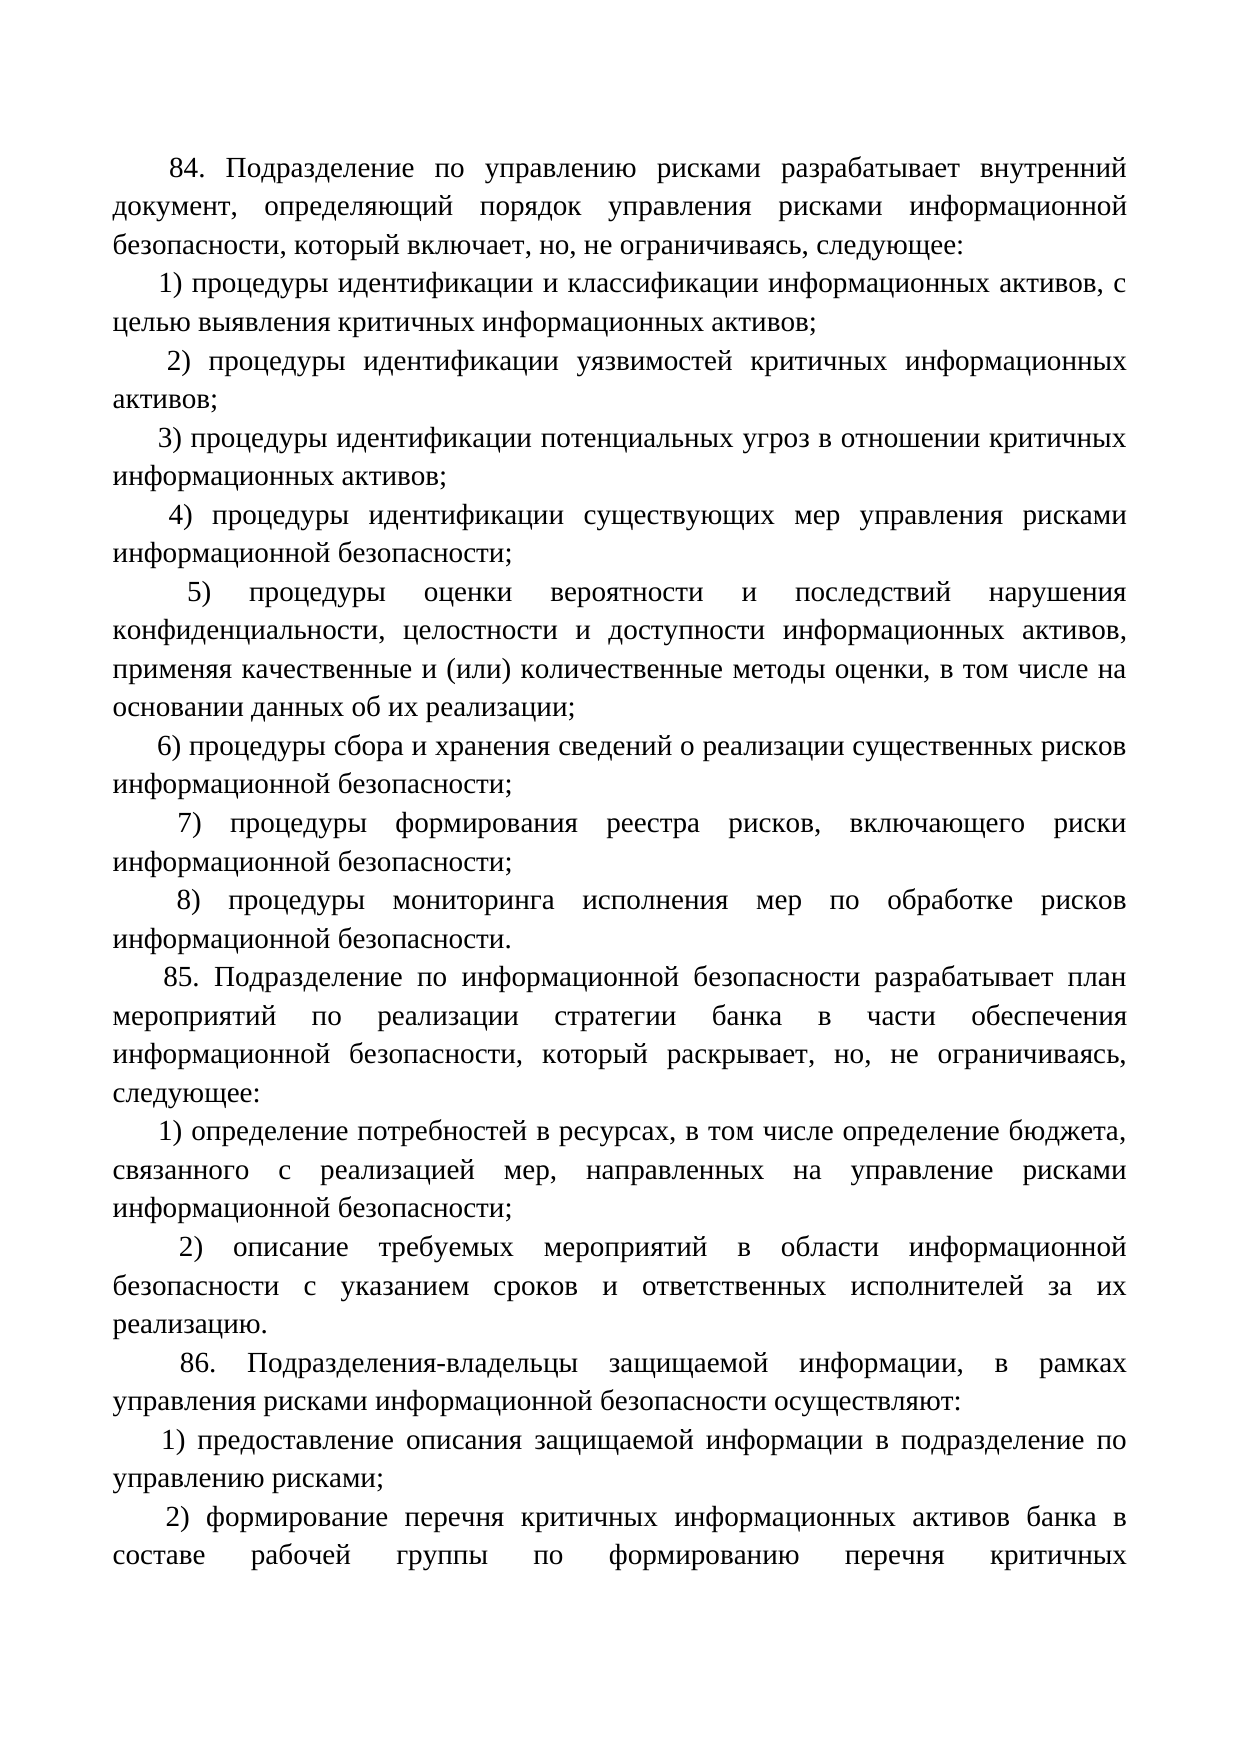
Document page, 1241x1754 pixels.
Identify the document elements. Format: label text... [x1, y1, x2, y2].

text 86. Подразделения-владельцы защищаемой информации, в рамках управления рисками информационной безопасности осуществляют: [112, 1345, 1128, 1417]
text 4) процедуры идентификации существующих мер управления рисками информационной безопасности; [112, 497, 1128, 569]
text 8) процедуры мониторинга исполнения мер по обработке рисков информационной безопасности. [112, 882, 1128, 954]
text 1) предоставление описания защищаемой информации в подразделение по управлению рисками; [112, 1422, 1128, 1494]
text 7) процедуры формирования реестра рисков, включающего риски информационной безопасности; [112, 805, 1128, 877]
text 1) определение потребностей в ресурсах, в том числе определение бюджета, связанного с реализацией мер, направленных на управление рисками информационной безопасности; [112, 1113, 1128, 1224]
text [112, 1499, 1128, 1571]
text 2) описание требуемых мероприятий в области информационной безопасности с указанием сроков и ответственных исполнителей за их реализацию. [112, 1229, 1128, 1340]
text 5) процедуры оценки вероятности и последствий нарушения конфиденциальности, целостности и доступности информационных активов, применяя качественные и (или) количественные методы оценки, в том числе на основании данных об их реализации; [112, 574, 1128, 723]
text 3) процедуры идентификации потенциальных угроз в отношении критичных информационных активов; [112, 420, 1128, 492]
text 85. Подразделение по информационной безопасности разрабатывает план мероприятий по реализации стратегии банка в части обеспечения информационной безопасности, который раскрывает, но, не ограничиваясь, следующее: [112, 959, 1128, 1108]
text 84. Подразделение по управлению рисками разрабатывает внутренний документ, определяющий порядок управления рисками информационной безопасности, который включает, но, не ограничиваясь, следующее: [112, 150, 1128, 261]
text 6) процедуры сбора и хранения сведений о реализации существенных рисков информационной безопасности; [112, 728, 1128, 800]
text 2) процедуры идентификации уязвимостей критичных информационных активов; [112, 343, 1128, 415]
text 1) процедуры идентификации и классификации информационных активов, с целью выявления критичных информационных активов; [112, 266, 1128, 338]
